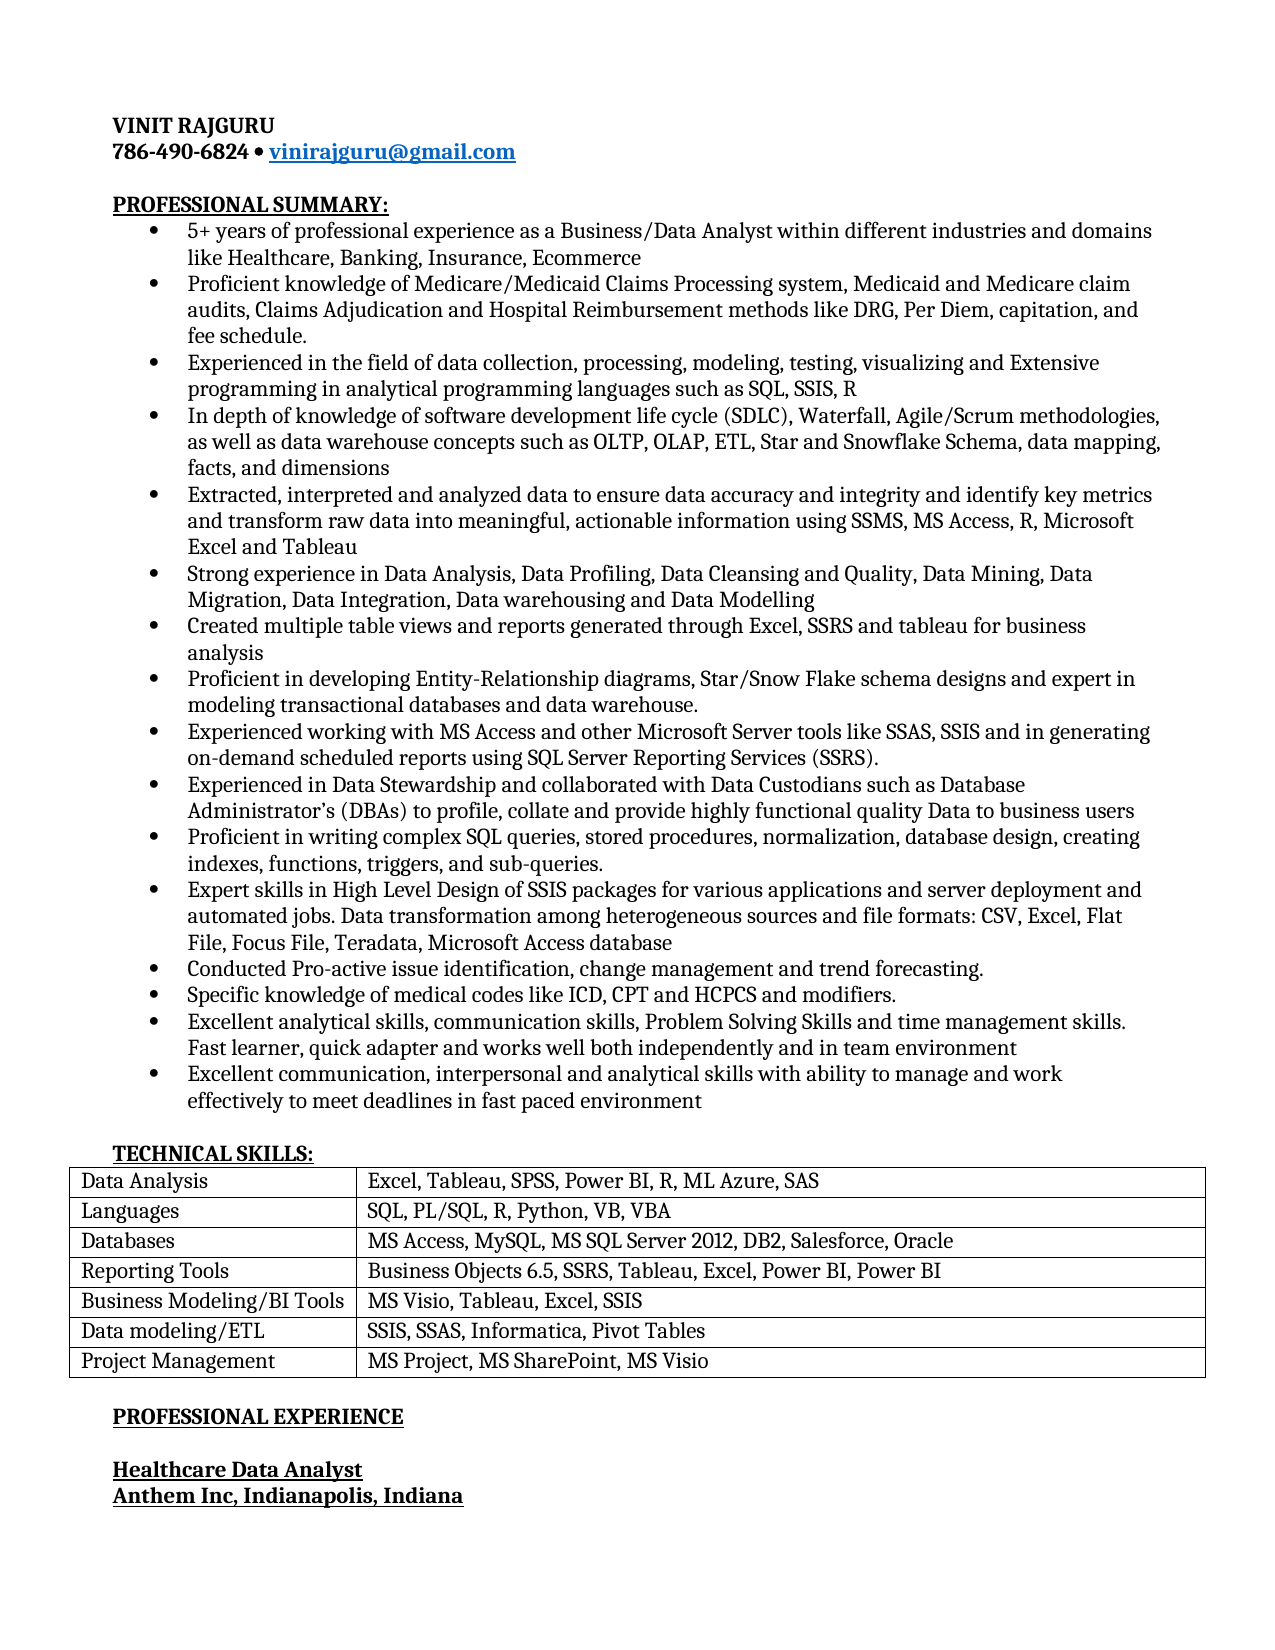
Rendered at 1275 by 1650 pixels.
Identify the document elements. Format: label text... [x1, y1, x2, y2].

table_cell SQL, PL/SQL, R, Python, VB, VBA [357, 1198, 1205, 1227]
list Excellent communication, interpersonal and analytical skills with ability to manage and work effectively to meet deadlines in fast paced environment [150, 1061, 1162, 1114]
list In depth of knowledge of software development life cycle (SDLC), Waterfall, Agile/Scrum methodologies, as well as data warehouse concepts such as OLTP, OLAP, ETL, Star and Snowflake Schema, data mapping, facts, and dimensions [150, 402, 1162, 481]
table_cell SSIS, SSAS, Informatica, Pivot Tables [357, 1318, 1205, 1347]
table_header Data Analysis [70, 1168, 356, 1197]
list Experienced working with MS Access and other Microsoft Server tools like SSAS, SSIS and in generating on-demand scheduled reports using SQL Server Reporting Services (SSRS). [150, 719, 1162, 771]
text PROFESSIONAL SUMMARY: [112, 192, 1162, 218]
list Conducted Pro-active issue identification, change management and trend forecasting. [150, 956, 1162, 982]
list Created multiple table views and reports generated through Excel, SSRS and tableau for business analysis [150, 613, 1162, 666]
table_cell Databases [70, 1228, 356, 1257]
list Specific knowledge of medical codes like ICD, CPT and HCPCS and modifiers. [150, 982, 1162, 1008]
text Anthem Inc, Indianapolis, Indiana [112, 1483, 1162, 1509]
list Experienced in the field of data collection, processing, modeling, testing, visualizing and Extensive programming in analytical programming languages such as SQL, SSIS, R [150, 350, 1162, 402]
table_cell Data modeling/ETL [70, 1318, 356, 1347]
list Proficient knowledge of Medicare/Medicaid Claims Processing system, Medicaid and Medicare claim audits, Claims Adjudication and Hospital Reimbursement methods like DRG, Per Diem, capitation, and fee schedule. [150, 271, 1162, 350]
table_cell Languages [70, 1198, 356, 1227]
table_header Excel, Tableau, SPSS, Power BI, R, ML Azure, SAS [357, 1168, 1205, 1197]
table_cell Business Modeling/BI Tools [70, 1288, 356, 1317]
list Experienced in Data Stewardship and collaborated with Data Custodians such as Database Administrator’s (DBAs) to profile, collate and provide highly functional quality Data to business users [150, 771, 1162, 824]
table_cell Business Objects 6.5, SSRS, Tableau, Excel, Power BI, Power BI [357, 1258, 1205, 1287]
table_cell MS Visio, Tableau, Excel, SSIS [357, 1288, 1205, 1317]
list Expert skills in High Level Design of SSIS packages for various applications and server deployment and automated jobs. Data transformation among heterogeneous sources and file formats: CSV, Excel, Flat File, Focus File, Teradata, Microsoft Access database [150, 877, 1162, 956]
table_cell Reporting Tools [70, 1258, 356, 1287]
text Healthcare Data Analyst [112, 1457, 1162, 1483]
list Proficient in developing Entity-Relationship diagrams, Star/Snow Flake schema designs and expert in modeling transactional databases and data warehouse. [150, 666, 1162, 719]
text PROFESSIONAL EXPERIENCE [112, 1404, 1162, 1430]
table_cell Project Management [70, 1348, 356, 1377]
text VINIT RAJGURU [112, 112, 1162, 139]
text TECHNICAL SKILLS: [112, 1140, 1162, 1167]
list Strong experience in Data Analysis, Data Profiling, Data Cleansing and Quality, Data Mining, Data Migration, Data Integration, Data warehousing and Data Modelling [150, 561, 1162, 613]
table_cell MS Project, MS SharePoint, MS Visio [357, 1348, 1205, 1377]
list 5+ years of professional experience as a Business/Data Analyst within different industries and domains like Healthcare, Banking, Insurance, Ecommerce [150, 218, 1162, 271]
table_cell MS Access, MySQL, MS SQL Server 2012, DB2, Salesforce, Oracle [357, 1228, 1205, 1257]
text 786-490-6824 vinirajguru@gmail.com [112, 139, 1162, 165]
list Proficient in writing complex SQL queries, stored procedures, normalization, database design, creating indexes, functions, triggers, and sub-queries. [150, 824, 1162, 877]
list Extracted, interpreted and analyzed data to ensure data accuracy and integrity and identify key metrics and transform raw data into meaningful, actionable information using SSMS, MS Access, R, Microsoft Excel and Tableau [150, 481, 1162, 561]
list Excellent analytical skills, communication skills, Problem Solving Skills and time management skills. Fast learner, quick adapter and works well both independently and in team environment [150, 1008, 1162, 1061]
